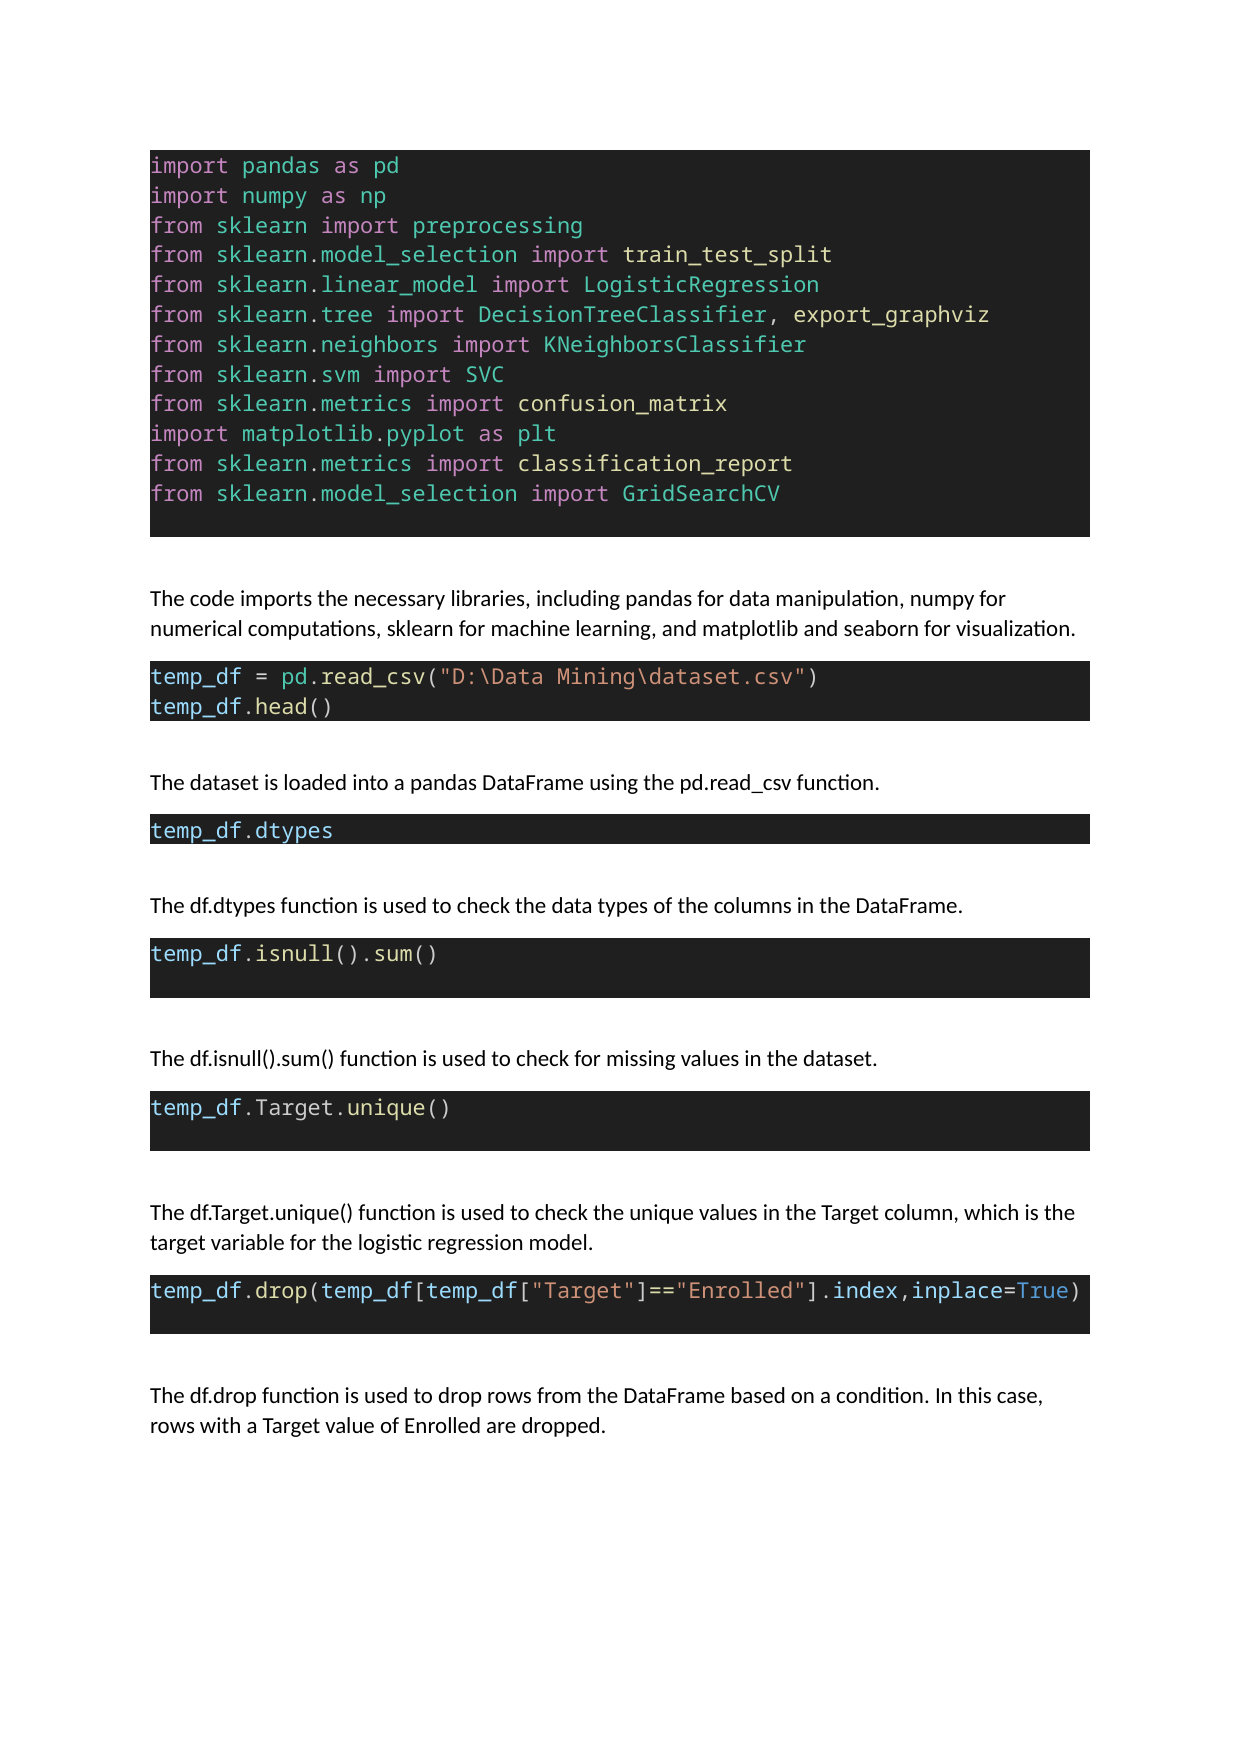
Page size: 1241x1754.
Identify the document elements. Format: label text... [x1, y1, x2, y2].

text from sklearn.metrics import confusion_matrix [150, 388, 1090, 418]
text The df.dtypes function is used to check the data types of the columns in the DataFrame. [150, 891, 1090, 919]
text The code imports the necessary libraries, including pandas for data manipulation, numpy for numerical computations, sklearn for machine learning, and matplotlib and seaborn for visualization. [150, 584, 1090, 642]
text temp_df.drop(temp_df[temp_df["Target"]=="Enrolled"].index,inplace=True) [150, 1275, 1090, 1305]
text The df.isnull().sum() function is used to check for missing values in the dataset. [150, 1044, 1090, 1073]
text import matplotlib.pyplot as plt [150, 418, 1090, 448]
text temp_df.head() [150, 691, 1090, 721]
text import pandas as pd [150, 150, 1090, 180]
text The df.Target.unique() function is used to check the unique values in the Target column, which is the target variable for the logistic regression model. [150, 1198, 1090, 1256]
text The df.drop function is used to drop rows from the DataFrame based on a condition. In this case, rows with a Target value of Enrolled are dropped. [150, 1381, 1090, 1440]
text temp_df = pd.read_csv("D:\Data Mining\dataset.csv") [150, 661, 1090, 691]
text from sklearn.linear_model import LogisticRegression [150, 269, 1090, 299]
text import numpy as np [150, 180, 1090, 209]
text from sklearn.metrics import classification_report [150, 448, 1090, 478]
text temp_df.dtypes [150, 814, 1090, 844]
text temp_df.isnull().sum() [150, 938, 1090, 968]
text from sklearn.tree import DecisionTreeClassifier, export_graphviz [150, 299, 1090, 329]
text from sklearn.neighbors import KNeighborsClassifier [150, 329, 1090, 358]
text from sklearn.svm import SVC [150, 358, 1090, 388]
text The dataset is loaded into a pandas DataFrame using the pd.read_csv function. [150, 768, 1090, 796]
text temp_df.Target.unique() [150, 1091, 1090, 1121]
text from sklearn.model_selection import GridSearchCV [150, 478, 1090, 507]
text from sklearn import preprocessing [150, 209, 1090, 239]
text from sklearn.model_selection import train_test_split [150, 239, 1090, 269]
